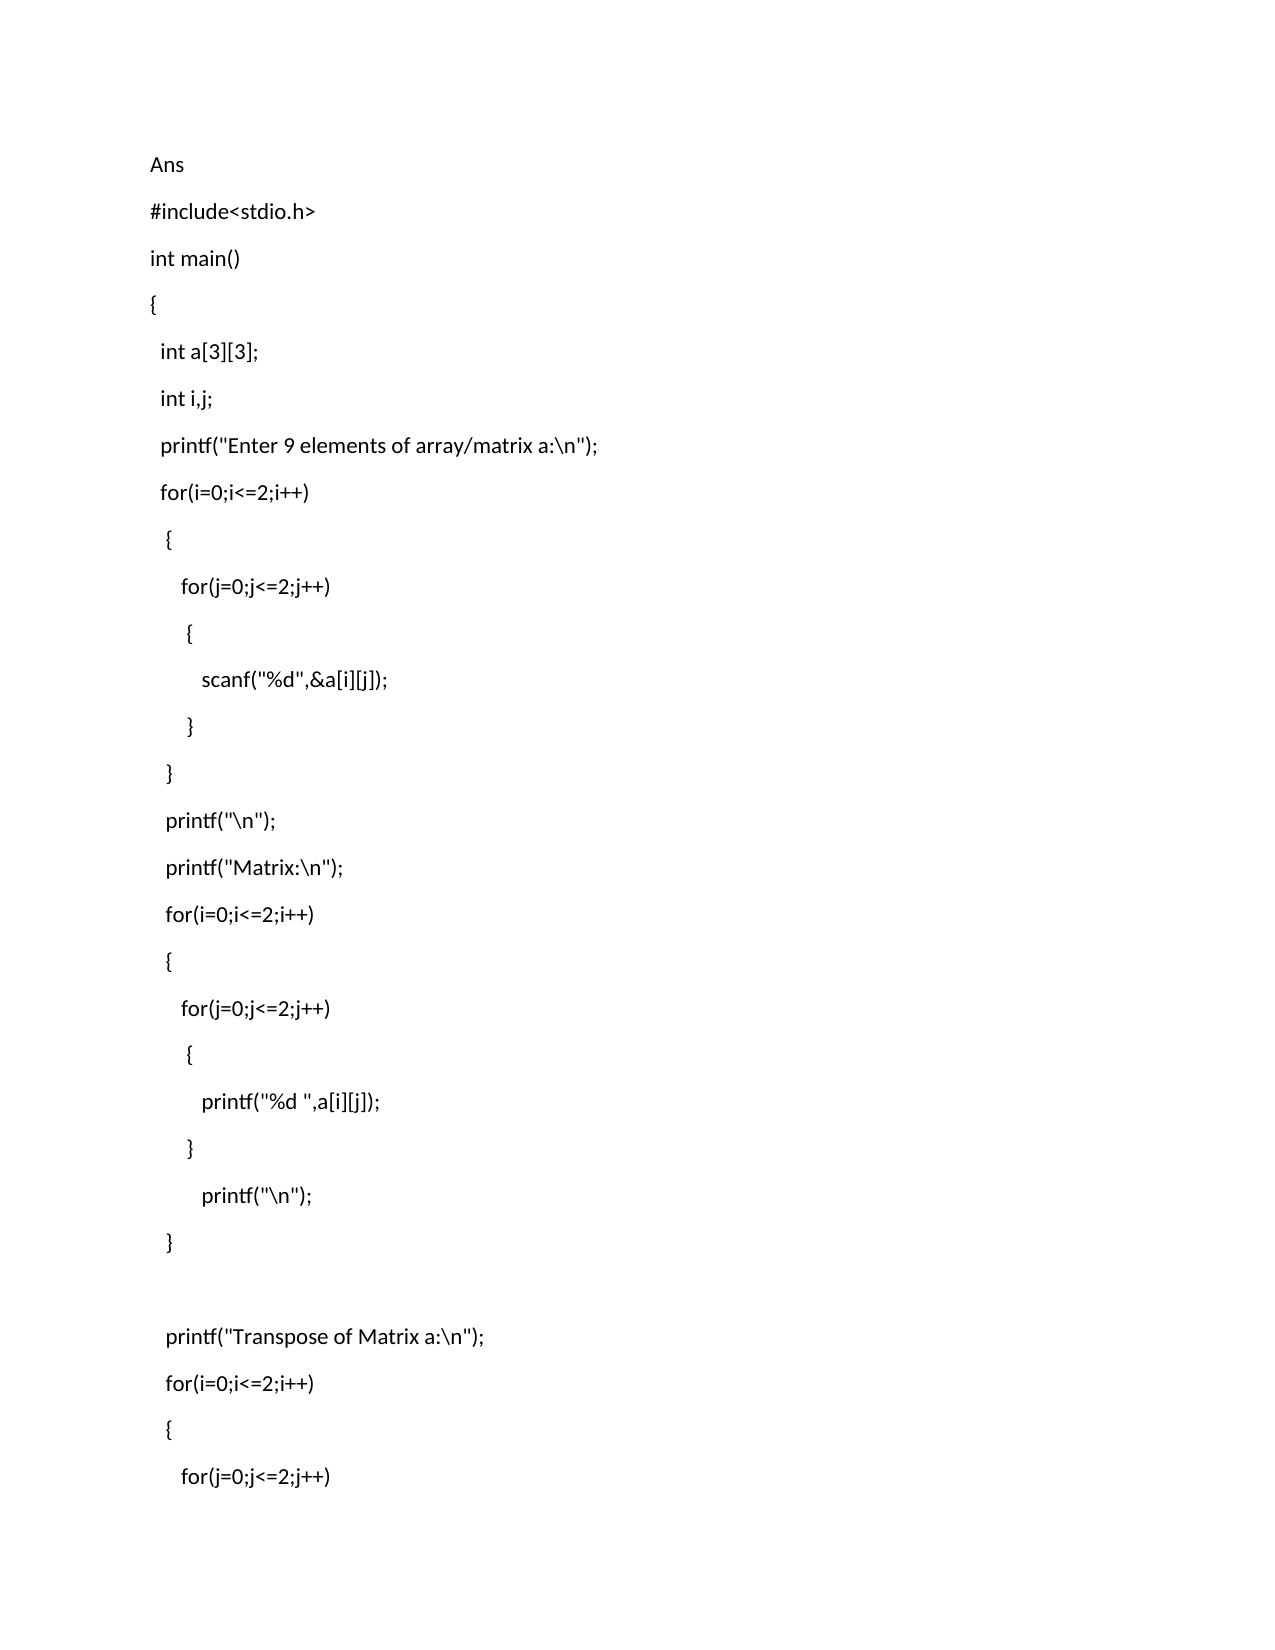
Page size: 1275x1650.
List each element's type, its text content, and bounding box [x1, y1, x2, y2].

text for(i=0;i<=2;i++) [150, 1369, 1125, 1397]
text int i,j; [150, 384, 1125, 412]
text int a[3][3]; [150, 337, 1125, 366]
text printf("%d ",a[i][j]); [150, 1087, 1125, 1116]
text for(j=0;j<=2;j++) [150, 1462, 1125, 1491]
text for(i=0;i<=2;i++) [150, 900, 1125, 928]
text { [150, 1041, 1125, 1069]
text printf("\n"); [150, 806, 1125, 834]
text int main() [150, 244, 1125, 272]
text { [150, 525, 1125, 553]
text { [150, 291, 1125, 319]
text #include<stdio.h> [150, 197, 1125, 225]
text printf("\n"); [150, 1181, 1125, 1209]
text for(j=0;j<=2;j++) [150, 994, 1125, 1022]
text } [150, 1228, 1125, 1256]
text } [150, 1134, 1125, 1162]
text { [150, 1416, 1125, 1444]
text Ans [150, 150, 1125, 178]
text printf("Matrix:\n"); [150, 853, 1125, 881]
text } [150, 759, 1125, 787]
text } [150, 712, 1125, 741]
text { [150, 947, 1125, 975]
text printf("Transpose of Matrix a:\n"); [150, 1322, 1125, 1350]
text { [150, 619, 1125, 647]
text for(j=0;j<=2;j++) [150, 572, 1125, 600]
text for(i=0;i<=2;i++) [150, 478, 1125, 506]
text printf("Enter 9 elements of array/matrix a:\n"); [150, 431, 1125, 459]
text scanf("%d",&a[i][j]); [150, 666, 1125, 694]
